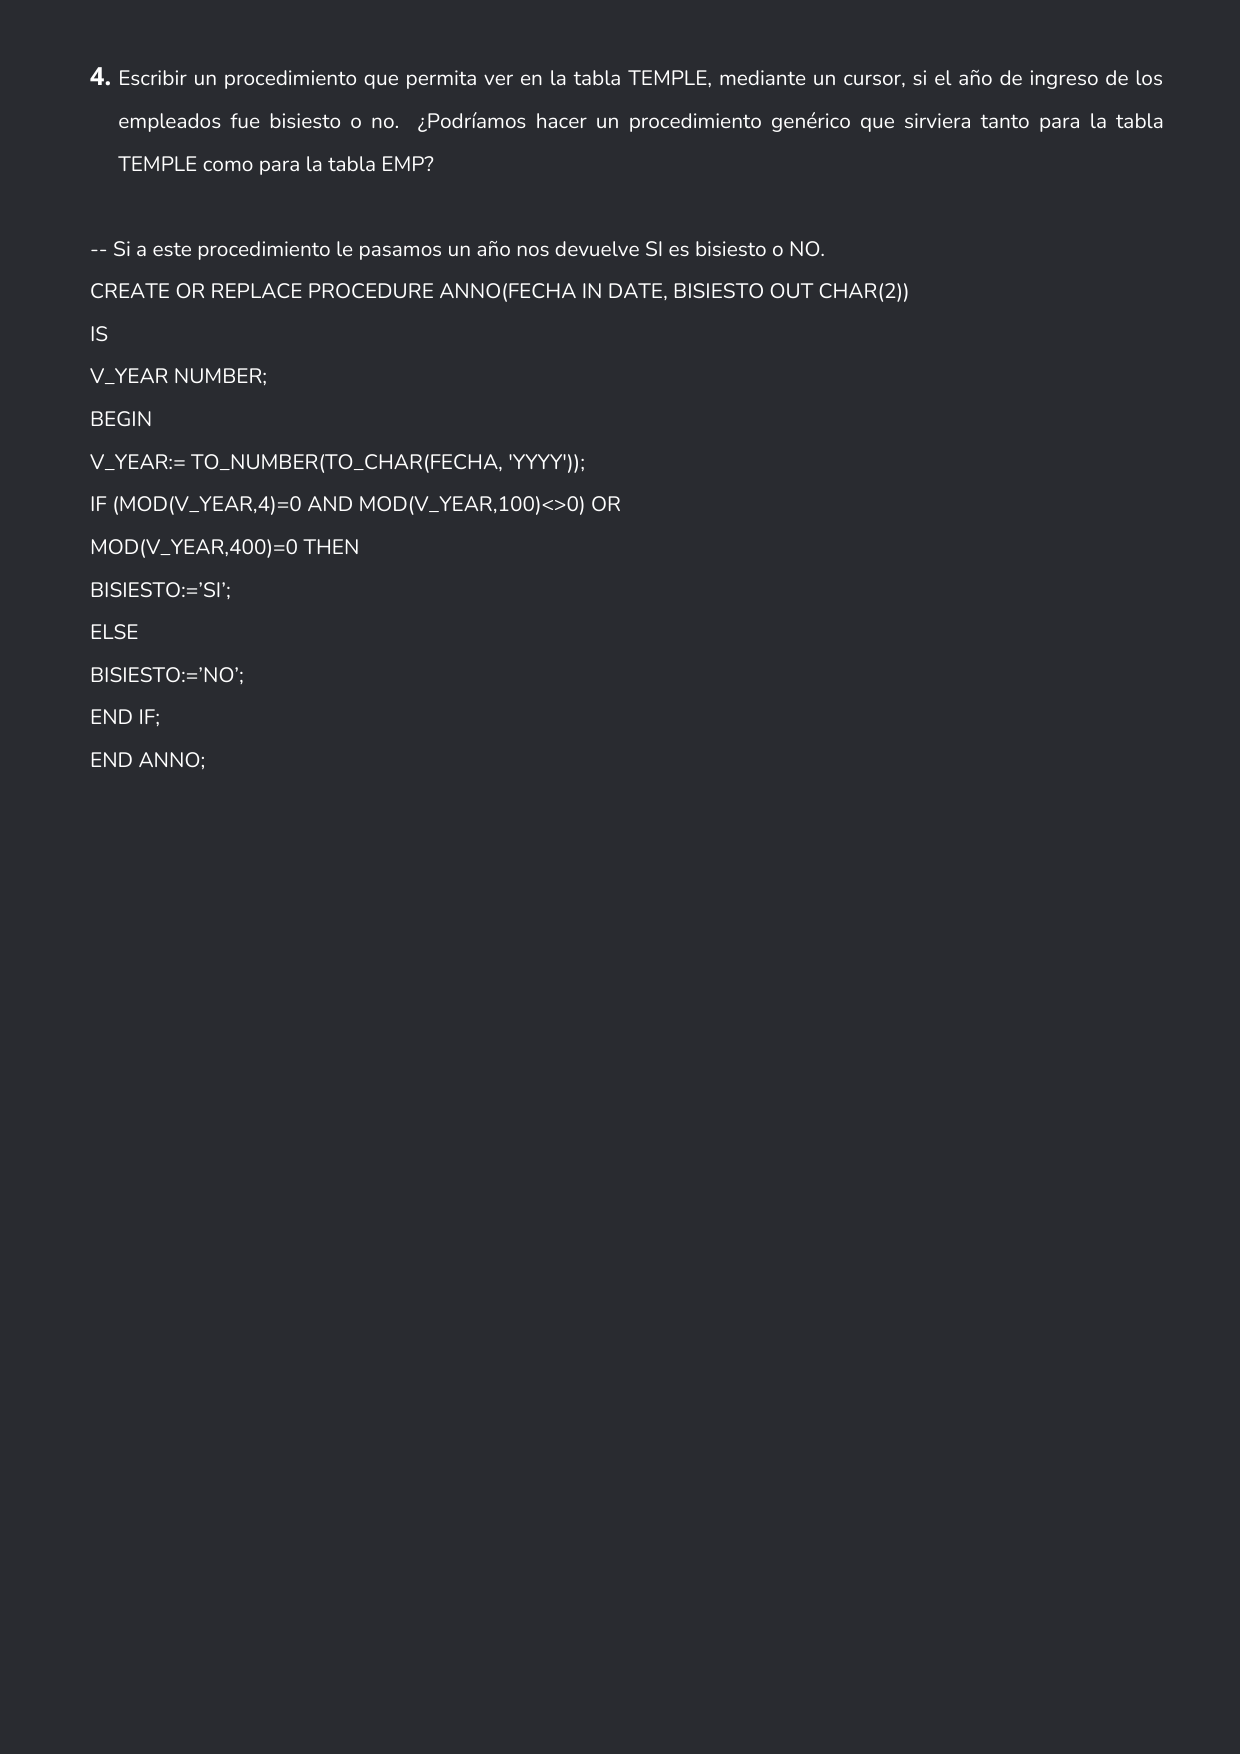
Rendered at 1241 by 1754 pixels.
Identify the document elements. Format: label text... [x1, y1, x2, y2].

text BEGIN [90, 406, 1165, 434]
text IS [90, 320, 1165, 349]
text V_YEAR:= TO_NUMBER(TO_CHAR(FECHA, 'YYYY')); [90, 448, 1165, 477]
text END ANNO; [90, 746, 1165, 775]
text END IF; [90, 704, 1165, 732]
list Escribir un procedimiento que permita ver en la tabla TEMPLE, mediante un cursor, si el año de ingreso de los empleados fue bisiesto o no. ¿Podríamos hacer un procedimiento genérico que sirviera tanto para la tabla TEMPLE como para la tabla EMP? [90, 59, 1165, 178]
text -- Si a este procedimiento le pasamos un año nos devuelve SI es bisiesto o NO. [90, 235, 1165, 263]
text V_YEAR NUMBER; [90, 363, 1165, 391]
text BISIESTO:=’SI’; [90, 576, 1165, 604]
text BISIESTO:=’NO’; [90, 661, 1165, 689]
text MOD(V_YEAR,400)=0 THEN [90, 533, 1165, 562]
text IF (MOD(V_YEAR,4)=0 AND MOD(V_YEAR,100)<>0) OR [90, 491, 1165, 519]
text ELSE [90, 618, 1165, 647]
text CREATE OR REPLACE PROCEDURE ANNO(FECHA IN DATE, BISIESTO OUT CHAR(2)) [90, 278, 1165, 306]
